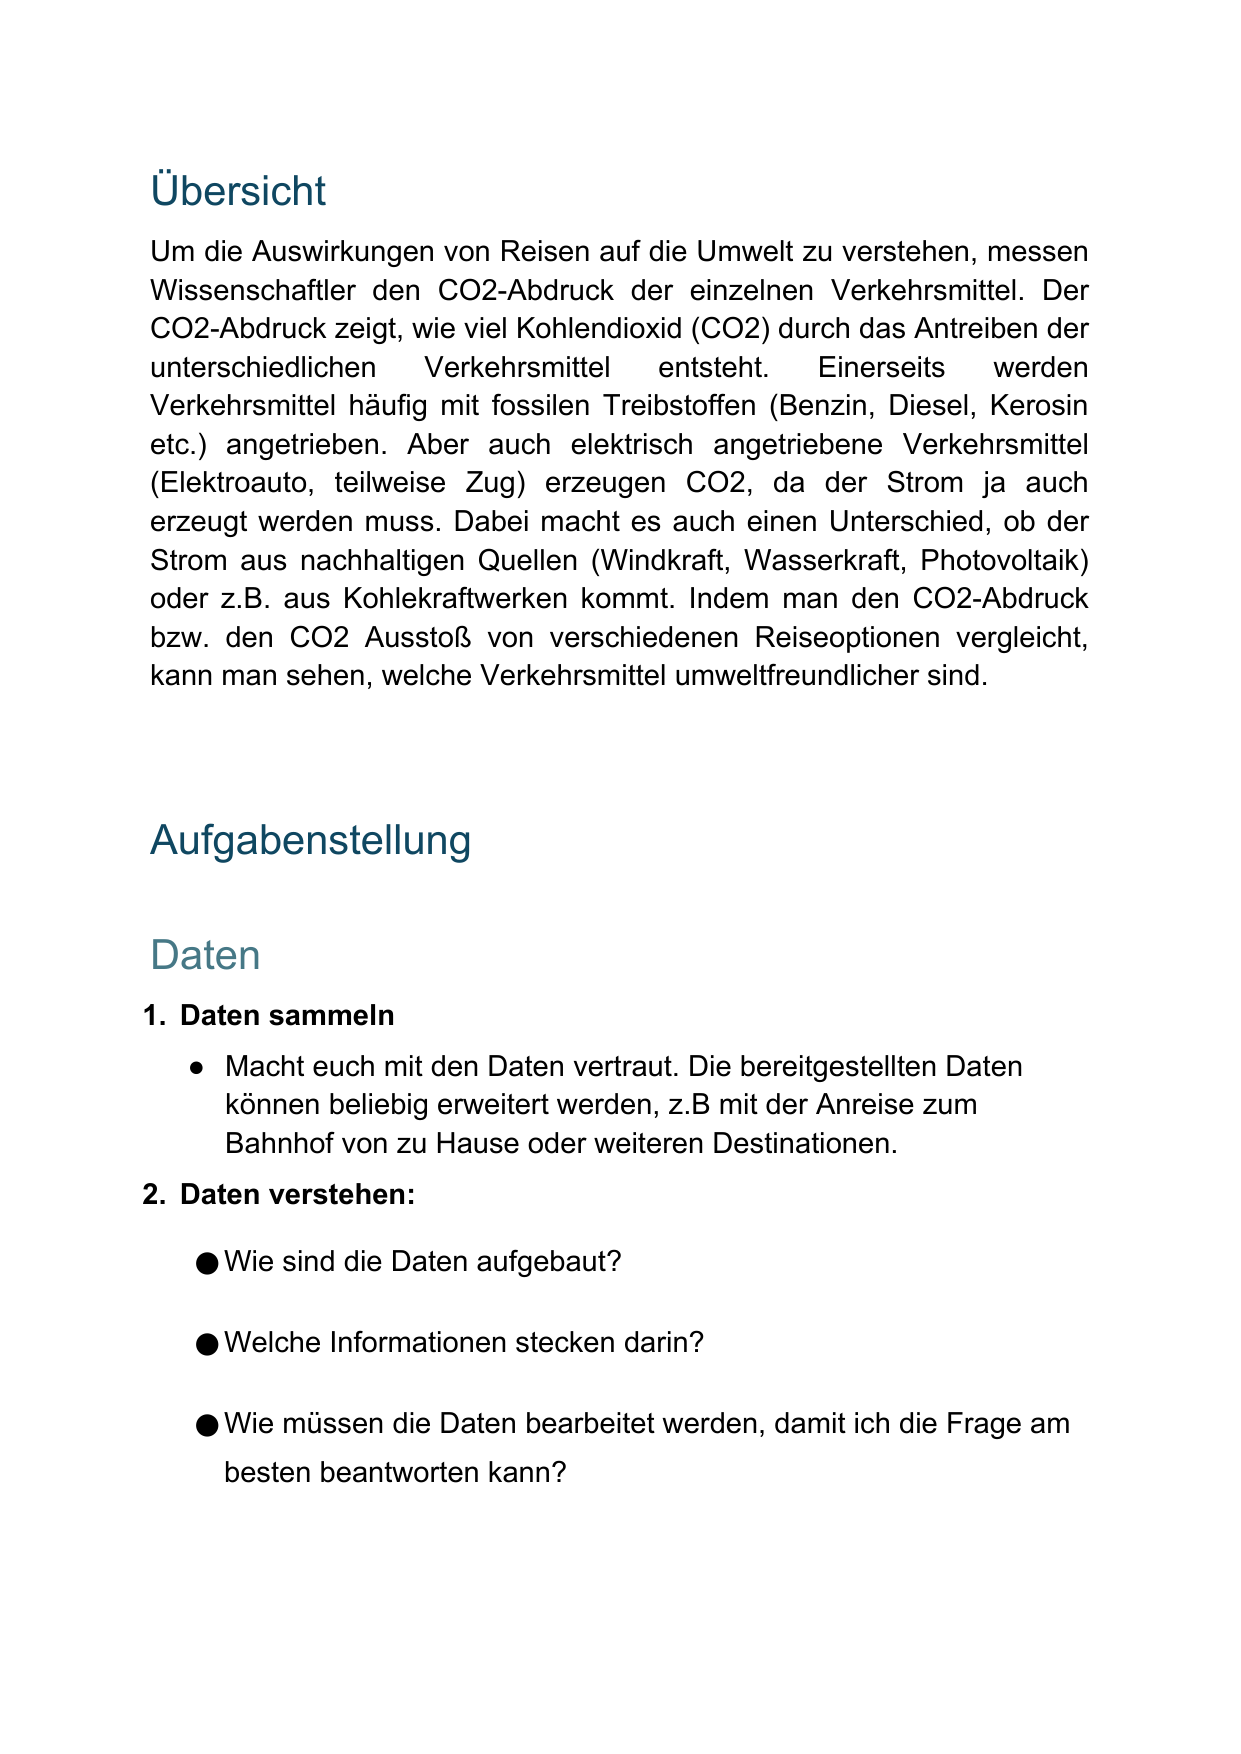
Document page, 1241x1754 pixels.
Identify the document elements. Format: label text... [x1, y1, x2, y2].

list Wie müssen die Daten bearbeitet werden, damit ich die Frage am besten beantworten kann? [194, 1390, 1090, 1489]
list Daten sammeln [142, 998, 1090, 1031]
subtitle Übersicht [150, 167, 1090, 214]
list Macht euch mit den Daten vertraut. Die bereitgestellten Daten können beliebig erweitert werden, z.B mit der Anreise zum Bahnhof von zu Hause oder weiteren Destinationen. [187, 1049, 1090, 1159]
subtitle Aufgabenstellung [150, 816, 1090, 863]
list Daten verstehen: [142, 1177, 1090, 1210]
list Welche Informationen stecken darin? [194, 1309, 1090, 1369]
text Um die Auswirkungen von Reisen auf die Umwelt zu verstehen, messen Wissenschaftler den CO2-Abdruck der einzelnen Verkehrsmittel. Der CO2-Abdruck zeigt, wie viel Kohlendioxid (CO2) durch das Antreiben der unterschiedlichen Verkehrsmittel entsteht. Einerseits werden Verkehrsmittel häufig mit fossilen Treibstoffen (Benzin, Diesel, Kerosin etc.) angetrieben. Aber auch elektrisch angetriebene Verkehrsmittel (Elektroauto, teilweise Zug) erzeugen CO2, da der Strom ja auch erzeugt werden muss. Dabei macht es auch einen Unterschied, ob der Strom aus nachhaltigen Quellen (Windkraft, Wasserkraft, Photovoltaik) oder z.B. aus Kohlekraftwerken kommt. Indem man den CO2-Abdruck bzw. den CO2 Ausstoß von verschiedenen Reiseoptionen vergleicht, kann man sehen, welche Verkehrsmittel umweltfreundlicher sind. [150, 234, 1090, 692]
subtitle Daten [150, 930, 1090, 978]
list Wie sind die Daten aufgebaut? [194, 1228, 1090, 1288]
